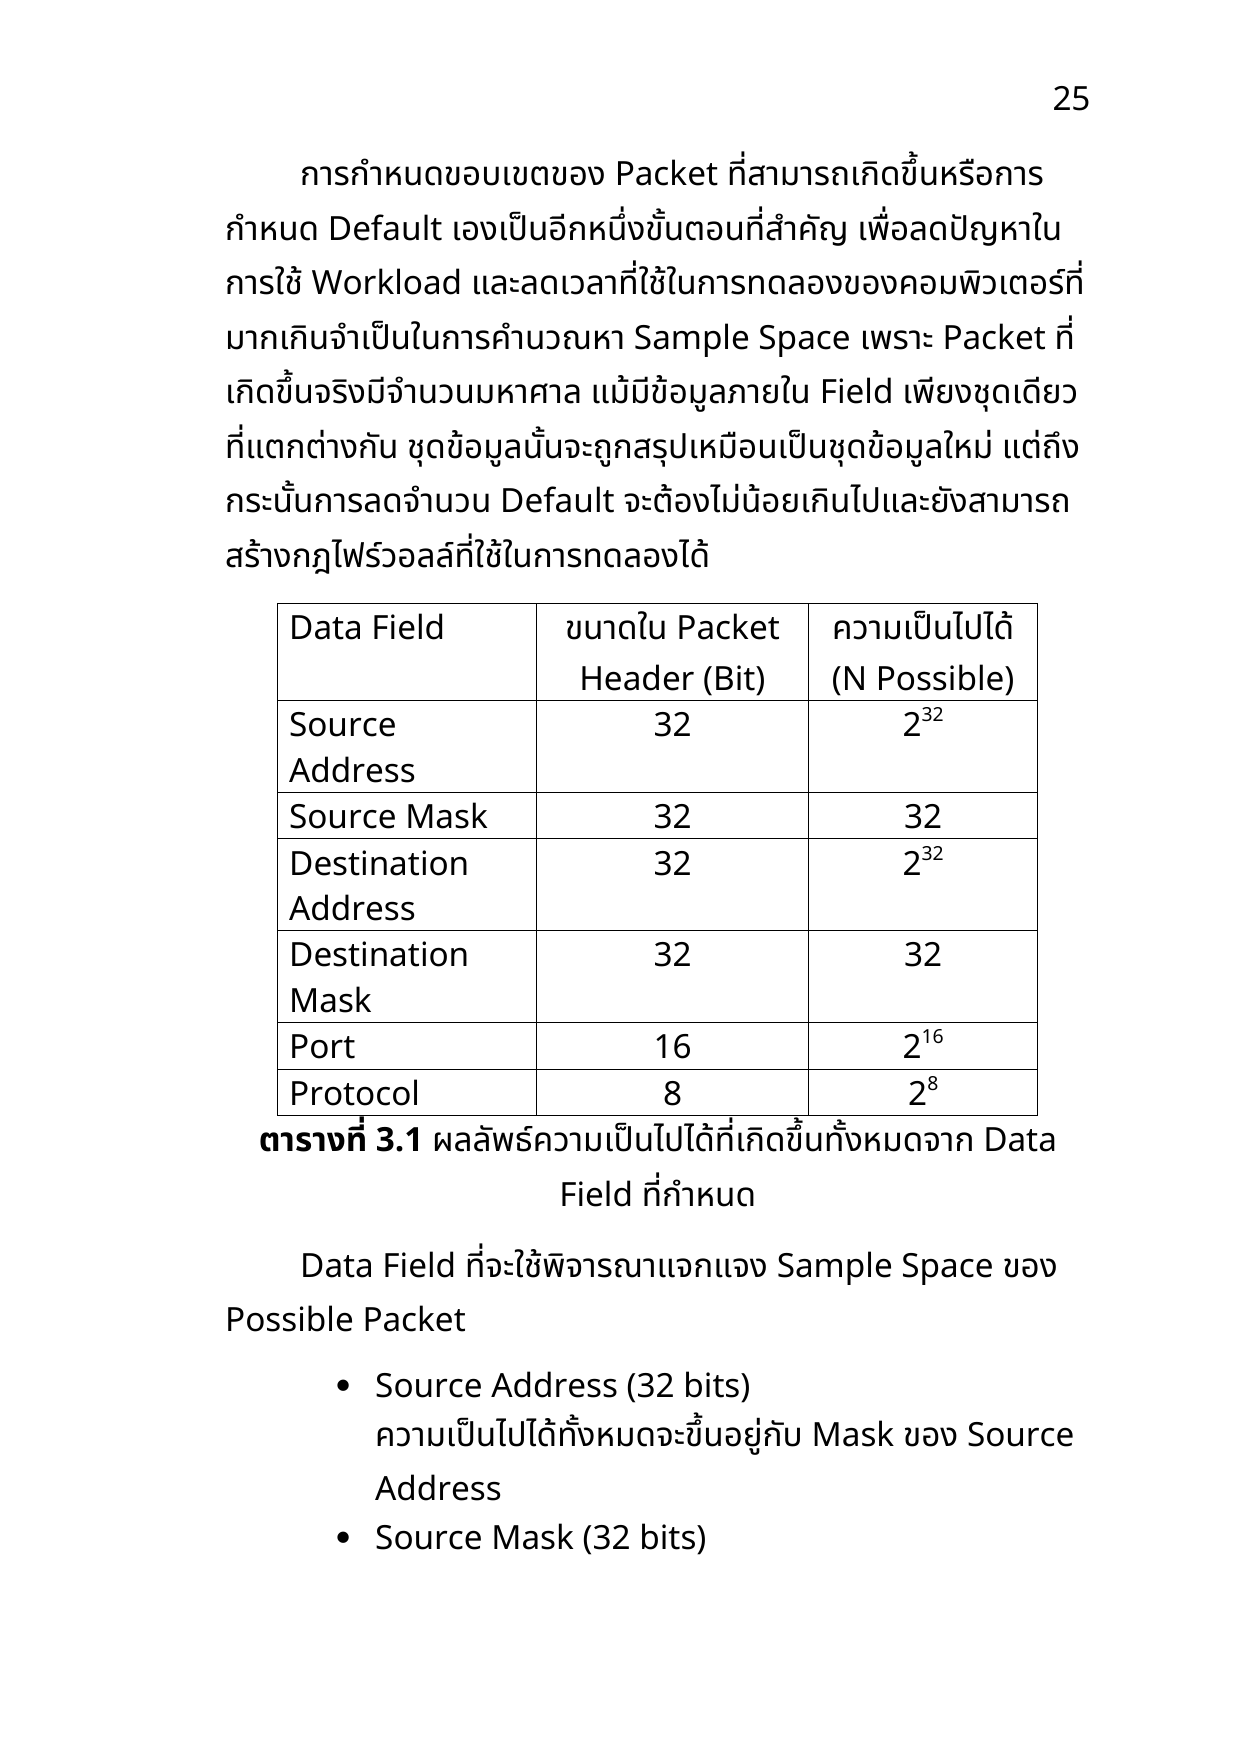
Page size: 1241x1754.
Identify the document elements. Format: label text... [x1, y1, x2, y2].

table_cell Destination Mask [278, 931, 536, 1022]
table_header ความเป็นไปได้ (N Possible) [809, 604, 1037, 700]
list ความเป็นไปได้ทั้งหมดจะขึ้นอยู่กับ Mask ของ Source Address [375, 1411, 1090, 1510]
text Data Field ที่จะใช้พิจารณาแจกแจง Sample Space ของ Possible Packet [225, 1242, 1090, 1341]
list Source Mask (32 bits) [337, 1514, 1090, 1559]
table_cell 32 [809, 931, 1037, 1022]
table_cell Port [278, 1023, 536, 1068]
table_cell 232 [809, 839, 1037, 930]
table_cell Source Address [278, 701, 536, 792]
table_cell 32 [537, 839, 808, 930]
table_header Data Field [278, 604, 536, 700]
table_cell 32 [537, 931, 808, 1022]
table_cell 16 [537, 1023, 808, 1068]
table_cell 28 [809, 1070, 1037, 1115]
table_cell 232 [809, 701, 1037, 792]
text ตารางที่ 3.1 ผลลัพธ์ความเป็นไปได้ที่เกิดขึ้นทั้งหมดจาก Data Field ที่กำหนด [225, 1116, 1090, 1221]
table_cell 32 [537, 701, 808, 792]
table_cell 216 [809, 1023, 1037, 1068]
table_cell 8 [537, 1070, 808, 1115]
table_cell 32 [809, 793, 1037, 838]
list Source Address (32 bits) [337, 1362, 1090, 1407]
table_header ขนาดใน Packet Header (Bit) [537, 604, 808, 700]
table_cell 32 [537, 793, 808, 838]
table_cell Protocol [278, 1070, 536, 1115]
text การกำหนดขอบเขตของ Packet ที่สามารถเกิดขึ้นหรือการกำหนด Default เองเป็นอีกหนึ่งขั้นตอนที่สำคัญ เพื่อลดปัญหาในการใช้ Workload และลดเวลาที่ใช้ในการทดลองของคอมพิวเตอร์ที่มากเกินจำเป็นในการคำนวณหา Sample Space เพราะ Packet ที่เกิดขึ้นจริงมีจำนวนมหาศาล แม้มีข้อมูลภายใน Field เพียงชุดเดียวที่แตกต่างกัน ชุดข้อมูลนั้นจะถูกสรุปเหมือนเป็นชุดข้อมูลใหม่ แต่ถึงกระนั้นการลดจำนวน Default จะต้องไม่น้อยเกินไปและยังสามารถสร้างกฎไฟร์วอลล์ที่ใช้ในการทดลองได้ [225, 150, 1090, 582]
table_cell Source Mask [278, 793, 536, 838]
table_cell Destination Address [278, 839, 536, 930]
